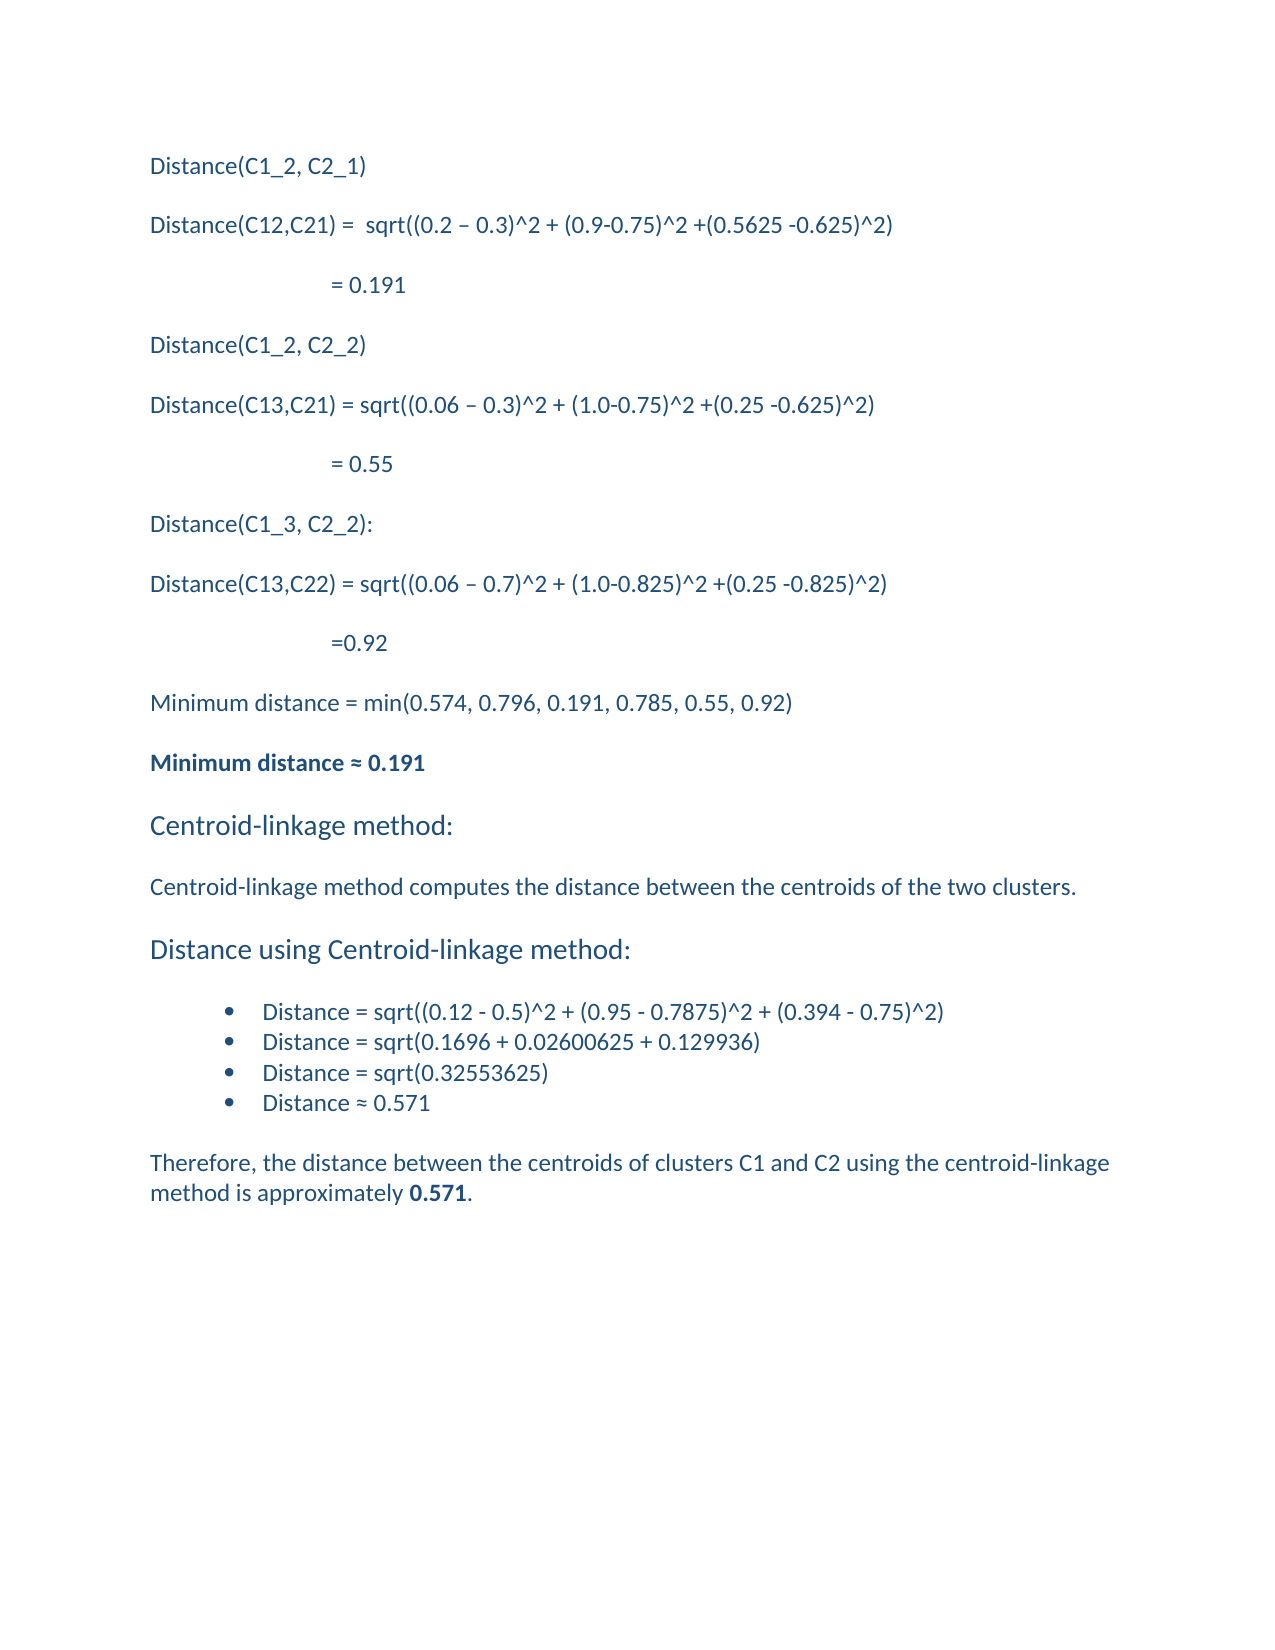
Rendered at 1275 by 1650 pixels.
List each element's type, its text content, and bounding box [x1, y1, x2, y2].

text Distance(C12​,C21​) = sqrt((0.2 – 0.3)^2 + (0.9-0.75)^2 +(0.5625 -0.625)^2) [150, 210, 1125, 240]
text Distance using Centroid-linkage method: [150, 931, 1125, 967]
text Distance(C1_2, C2_1) [150, 150, 1125, 181]
text Therefore, the distance between the centroids of clusters C1 and C2 using the centroid-linkage method is approximately 0.571. [150, 1147, 1125, 1208]
text Distance(C1_3, C2_2): [150, 508, 1125, 539]
list Distance = sqrt(0.32553625) [225, 1057, 1125, 1087]
text Distance(C1_2, C2_2) [150, 329, 1125, 359]
text =0.92 [150, 627, 1125, 658]
text Centroid-linkage method: [150, 807, 1125, 842]
text = 0.191 [150, 269, 1125, 300]
text Centroid-linkage method computes the distance between the centroids of the two clusters. [150, 871, 1125, 902]
list Distance = sqrt(0.1696 + 0.02600625 + 0.129936) [225, 1026, 1125, 1057]
text = 0.55 [150, 448, 1125, 479]
list Distance = sqrt((0.12 - 0.5)^2 + (0.95 - 0.7875)^2 + (0.394 - 0.75)^2) [225, 996, 1125, 1026]
list Distance ≈ 0.571 [225, 1087, 1125, 1118]
text Distance(C13​,C21​) = sqrt((0.06 – 0.3)^2 + (1.0-0.75)^2 +(0.25 -0.625)^2) [150, 389, 1125, 419]
text Minimum distance ≈ 0.191 [150, 747, 1125, 777]
text Minimum distance = min(0.574, 0.796, 0.191, 0.785, 0.55, 0.92) [150, 687, 1125, 718]
text Distance(C13​,C22​) = sqrt((0.06 – 0.7)^2 + (1.0-0.825)^2 +(0.25 -0.825)^2) [150, 568, 1125, 598]
